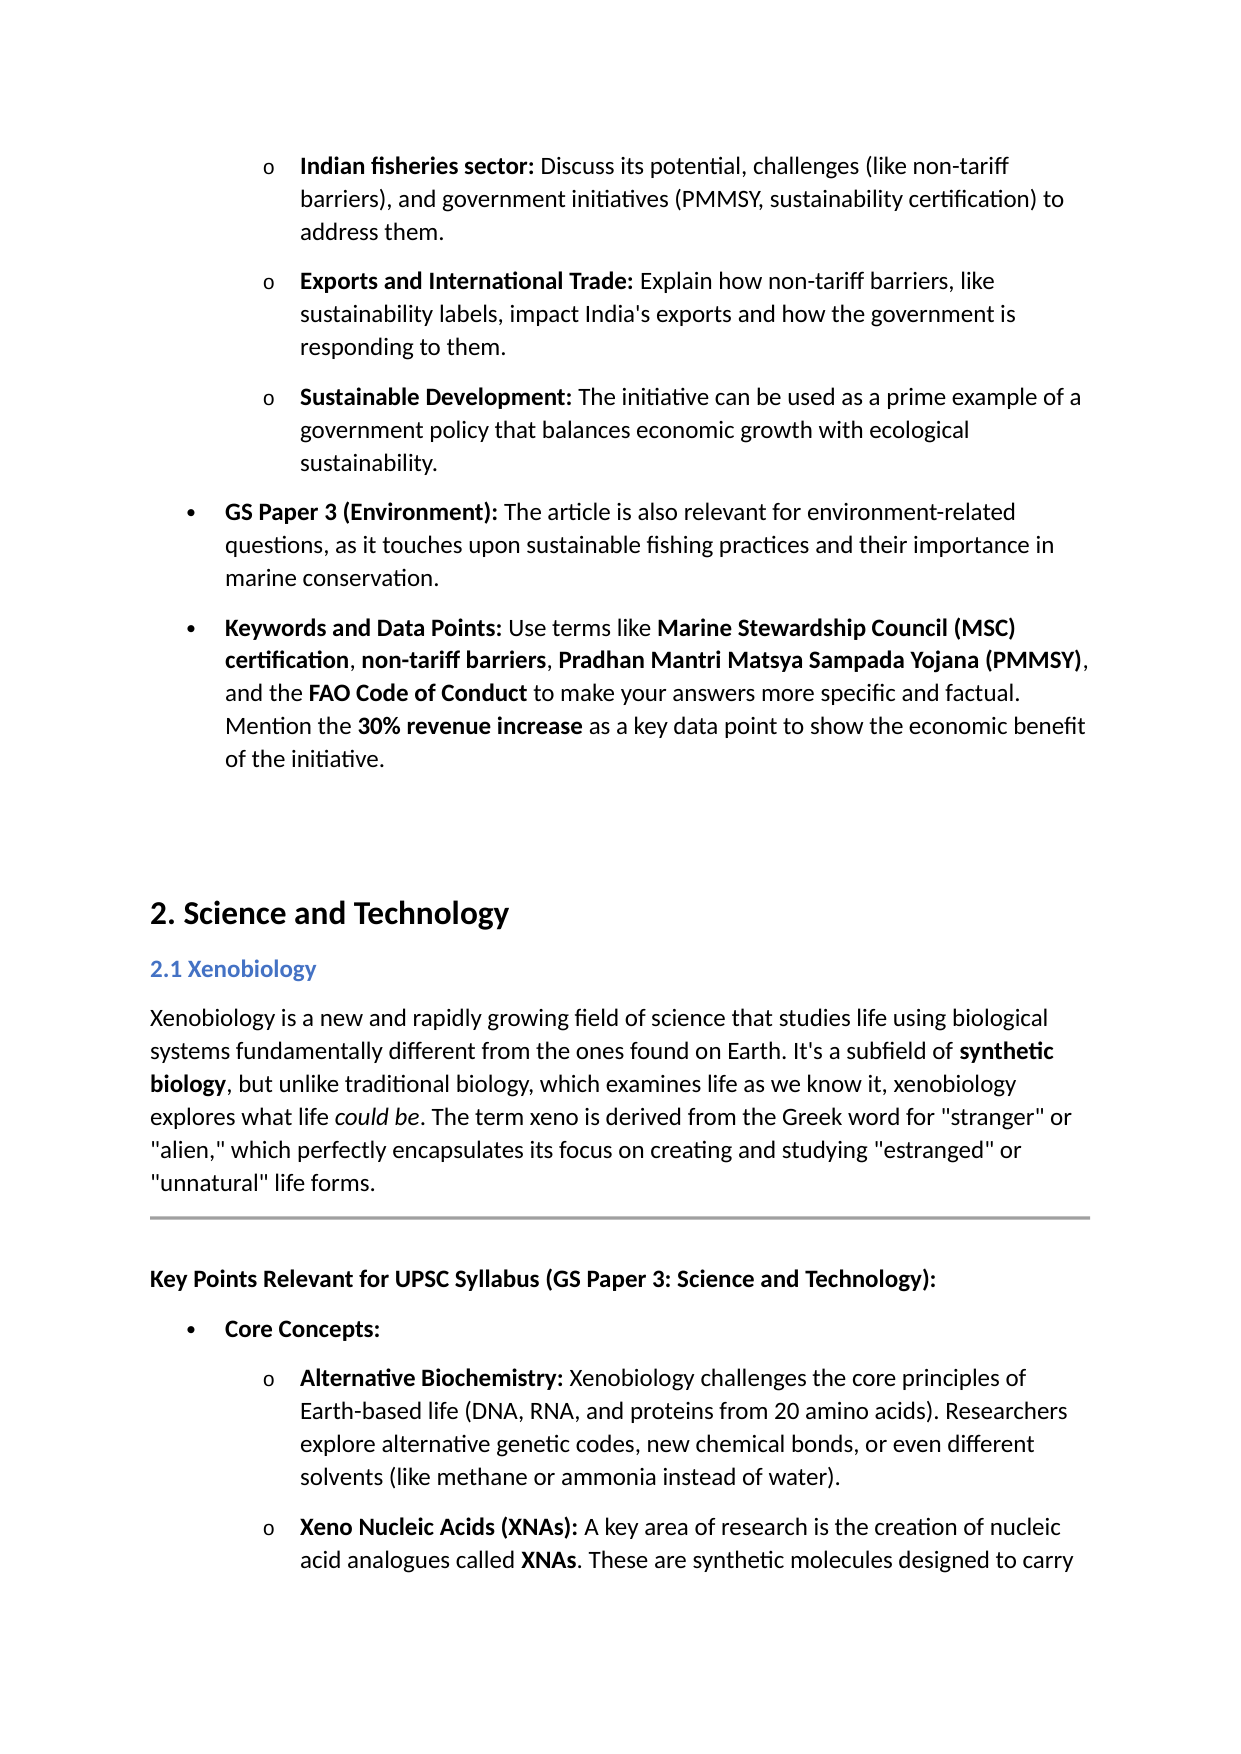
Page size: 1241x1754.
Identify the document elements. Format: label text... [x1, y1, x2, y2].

list GS Paper 3 (Environment): The article is also relevant for environment-related questions, as it touches upon sustainable fishing practices and their importance in marine conservation. [187, 496, 1090, 593]
text Xenobiology is a new and rapidly growing field of science that studies life using biological systems fundamentally different from the ones found on Earth. It's a subfield of synthetic biology, but unlike traditional biology, which examines life as we know it, xenobiology explores what life could be. The term xeno is derived from the Greek word for "stranger" or "alien," which perfectly encapsulates its focus on creating and studying "estranged" or "unnatural" life forms. [150, 1002, 1090, 1197]
list Indian fisheries sector: Discuss its potential, challenges (like non-tariff barriers), and government initiatives (PMMSY, sustainability certification) to address them. [262, 150, 1090, 246]
list Alternative Biochemistry: Xenobiology challenges the core principles of Earth-based life (DNA, RNA, and proteins from 20 amino acids). Researchers explore alternative genetic codes, new chemical bonds, or even different solvents (like methane or ammonia instead of water). [262, 1362, 1090, 1492]
text 2. Science and Technology [150, 892, 1090, 933]
list Sustainable Development: The initiative can be used as a prime example of a government policy that balances economic growth with ecological sustainability. [262, 381, 1090, 477]
list Keywords and Data Points: Use terms like Marine Stewardship Council (MSC) certification, non-tariff barriers, Pradhan Mantri Matsya Sampada Yojana (PMMSY), and the FAO Code of Conduct to make your answers more specific and factual. Mention the 30% revenue increase as a key data point to show the economic benefit of the initiative. [187, 612, 1090, 774]
text Key Points Relevant for UPSC Syllabus (GS Paper 3: Science and Technology): [150, 1263, 1090, 1294]
text 2.1 Xenobiology [150, 953, 1090, 983]
list Exports and International Trade: Explain how non-tariff barriers, like sustainability labels, impact India's exports and how the government is responding to them. [262, 265, 1090, 362]
list Core Concepts: [187, 1313, 1090, 1343]
